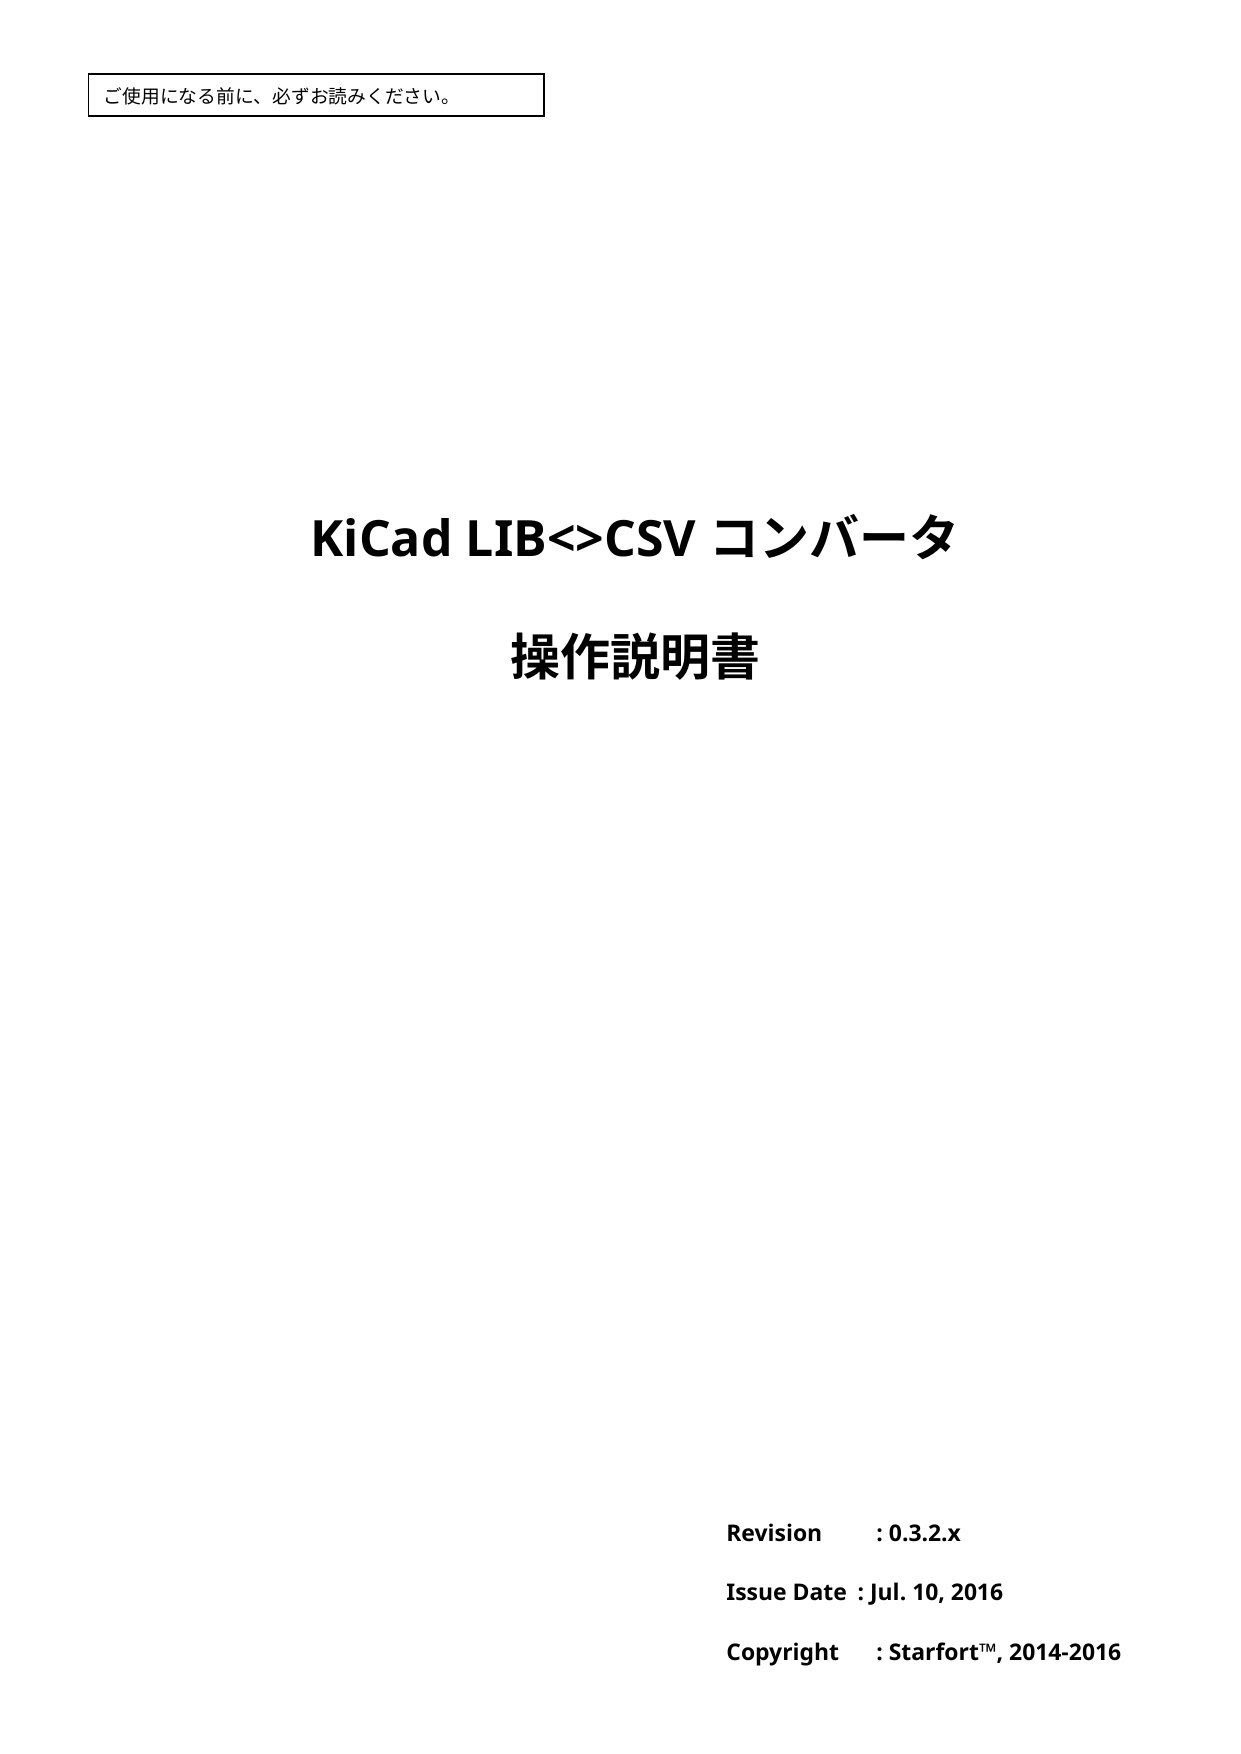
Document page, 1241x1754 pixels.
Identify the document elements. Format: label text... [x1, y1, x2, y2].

text Revision : 0.3.2.x [707, 1503, 1181, 1562]
text KiCad LIB<>CSV コンバータ [89, 490, 1181, 579]
text 操作説明書 [89, 609, 1181, 698]
text Issue Date : Jul. 10, 2016 [707, 1562, 1181, 1622]
text Copyright : Starfort™, 2014-2016 [726, 1622, 1181, 1681]
